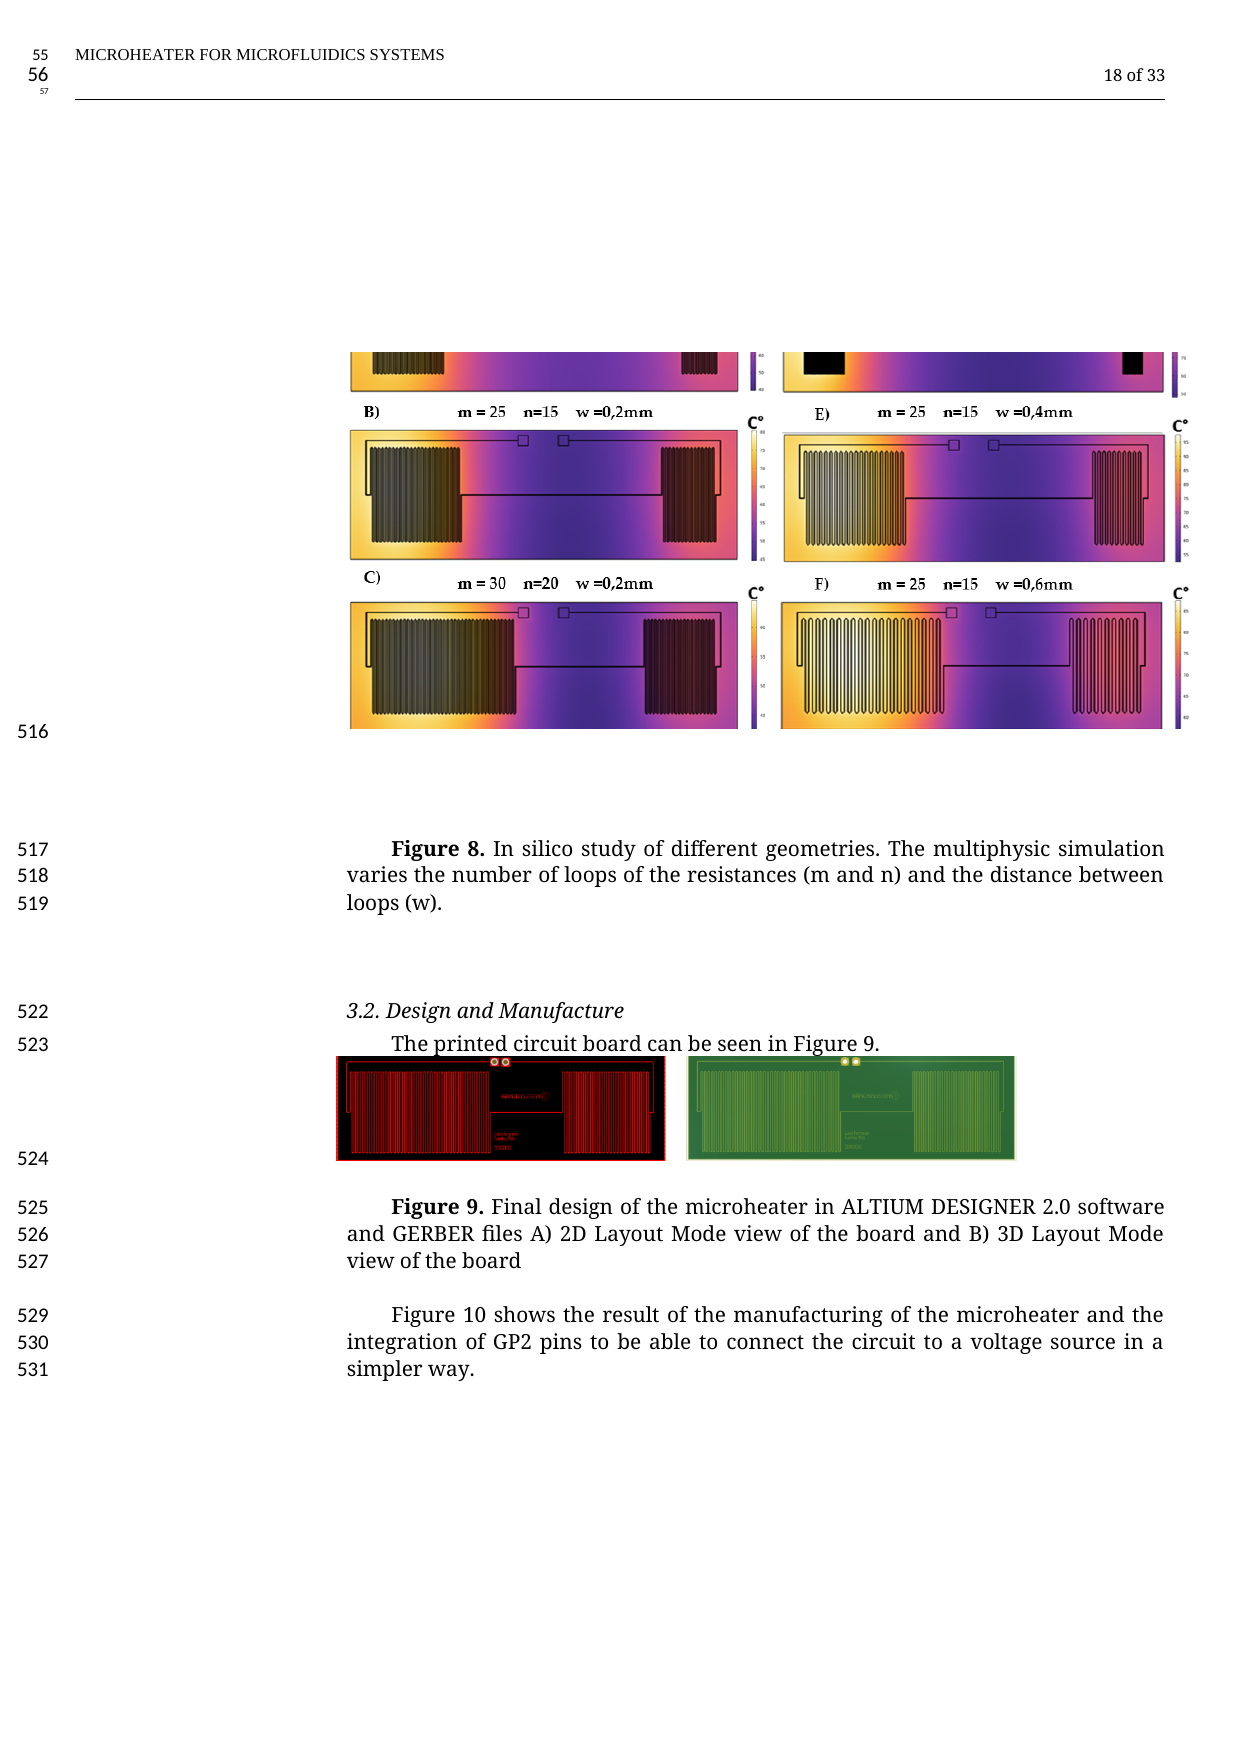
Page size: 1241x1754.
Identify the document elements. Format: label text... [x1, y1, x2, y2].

subtitle 3.2. Design and Manufacture [347, 997, 1165, 1023]
text The printed circuit board can be seen in Figure 9. [347, 1030, 1165, 1057]
text Figure 8. In silico study of different geometries. The multiphysic simulation varies the number of loops of the resistances (m and n) and the distance between loops (w). [347, 835, 1165, 916]
picture [326, 1056, 1022, 1166]
picture [346, 352, 1199, 739]
text Figure 10 shows the result of the manufacturing of the microheater and the integration of GP2 pins to be able to connect the circuit to a voltage source in a simpler way. [347, 1301, 1165, 1382]
text Figure 9. Final design of the microheater in ALTIUM DESIGNER 2.0 software and GERBER files A) 2D Layout Mode view of the board and B) 3D Layout Mode view of the board [347, 1193, 1165, 1301]
